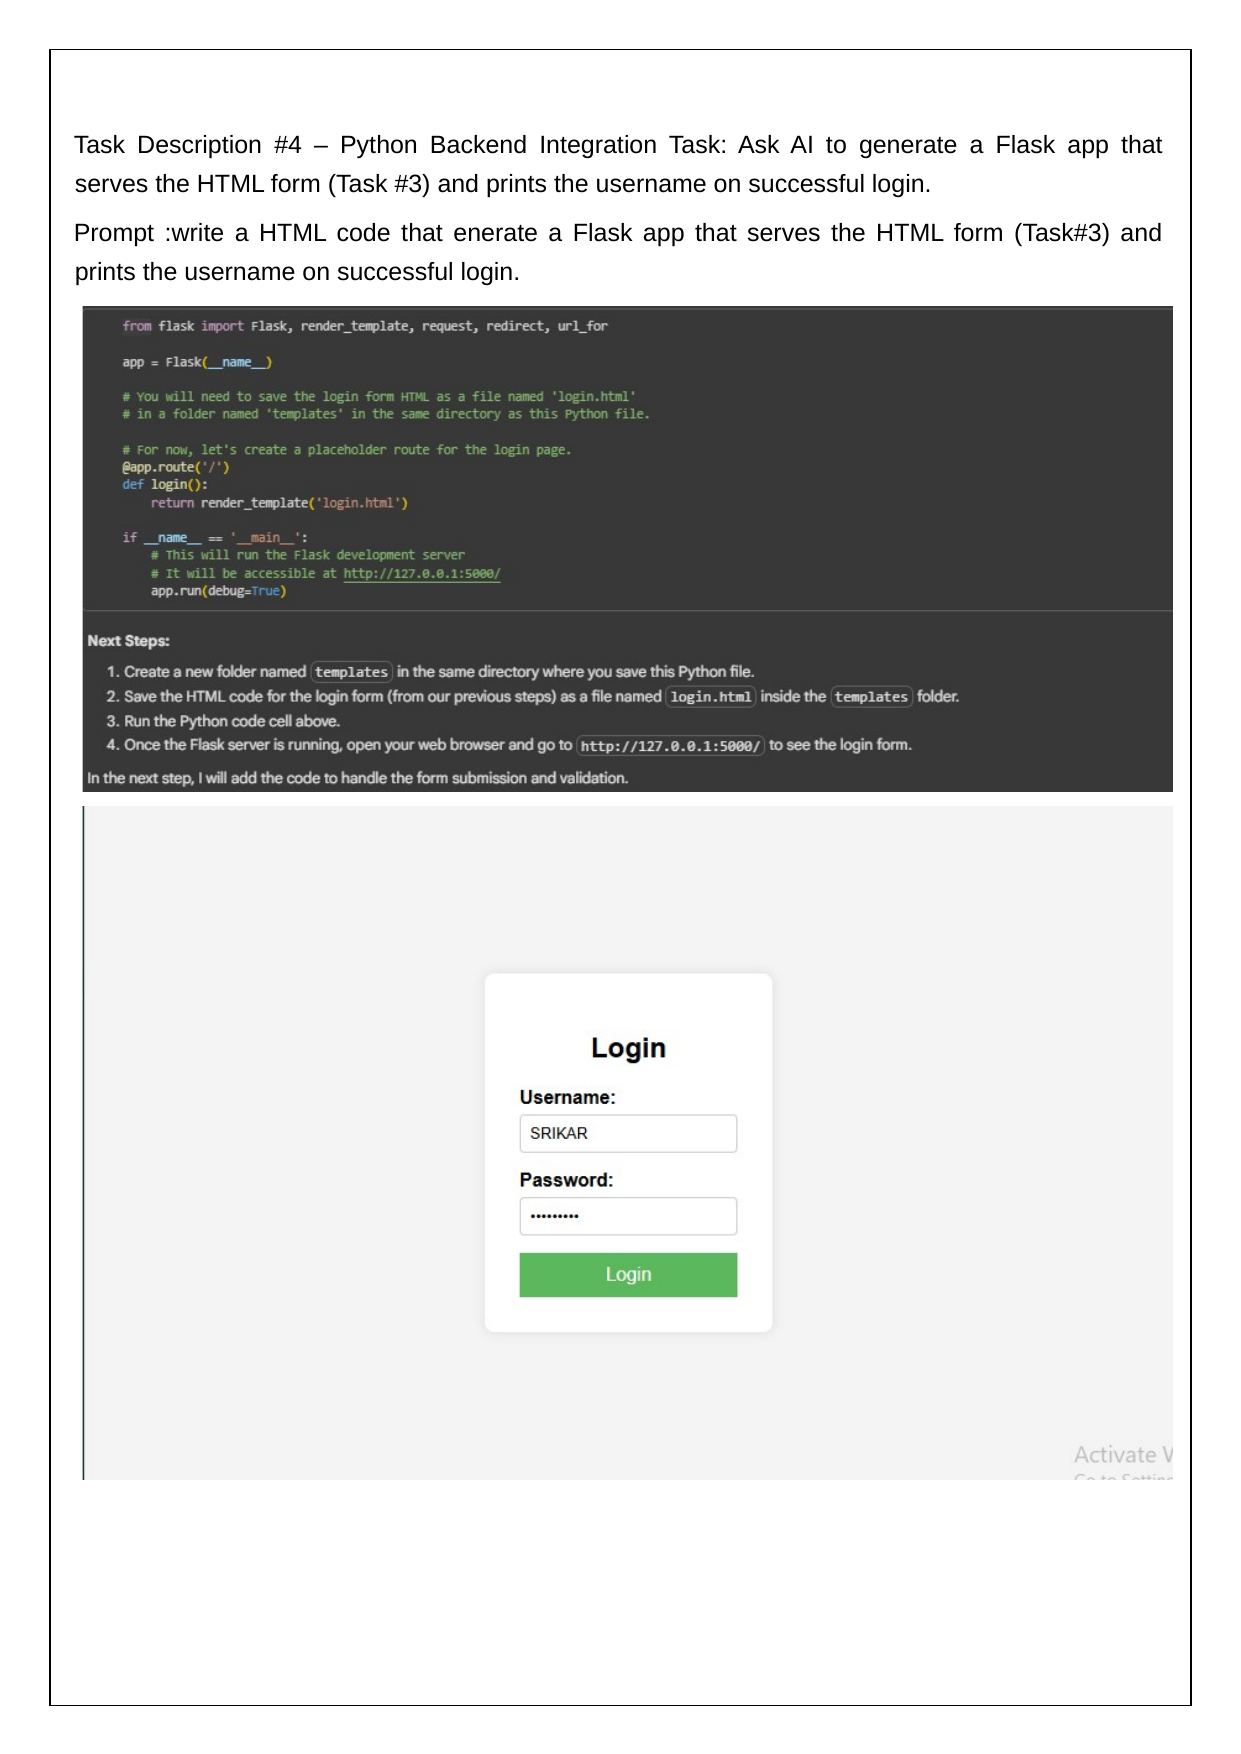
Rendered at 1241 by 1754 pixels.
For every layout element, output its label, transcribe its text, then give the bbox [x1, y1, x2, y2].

picture [82, 806, 1173, 1480]
text Task Description #4 – Python Backend Integration Task: Ask AI to generate a Flask app that serves the HTML form (Task #3) and prints the username on successful login. [73, 130, 1165, 197]
picture [82, 306, 1173, 792]
text Prompt :write a HTML code that enerate a Flask app that serves the HTML form (Task#3) and prints the username on successful login. [73, 218, 1165, 286]
